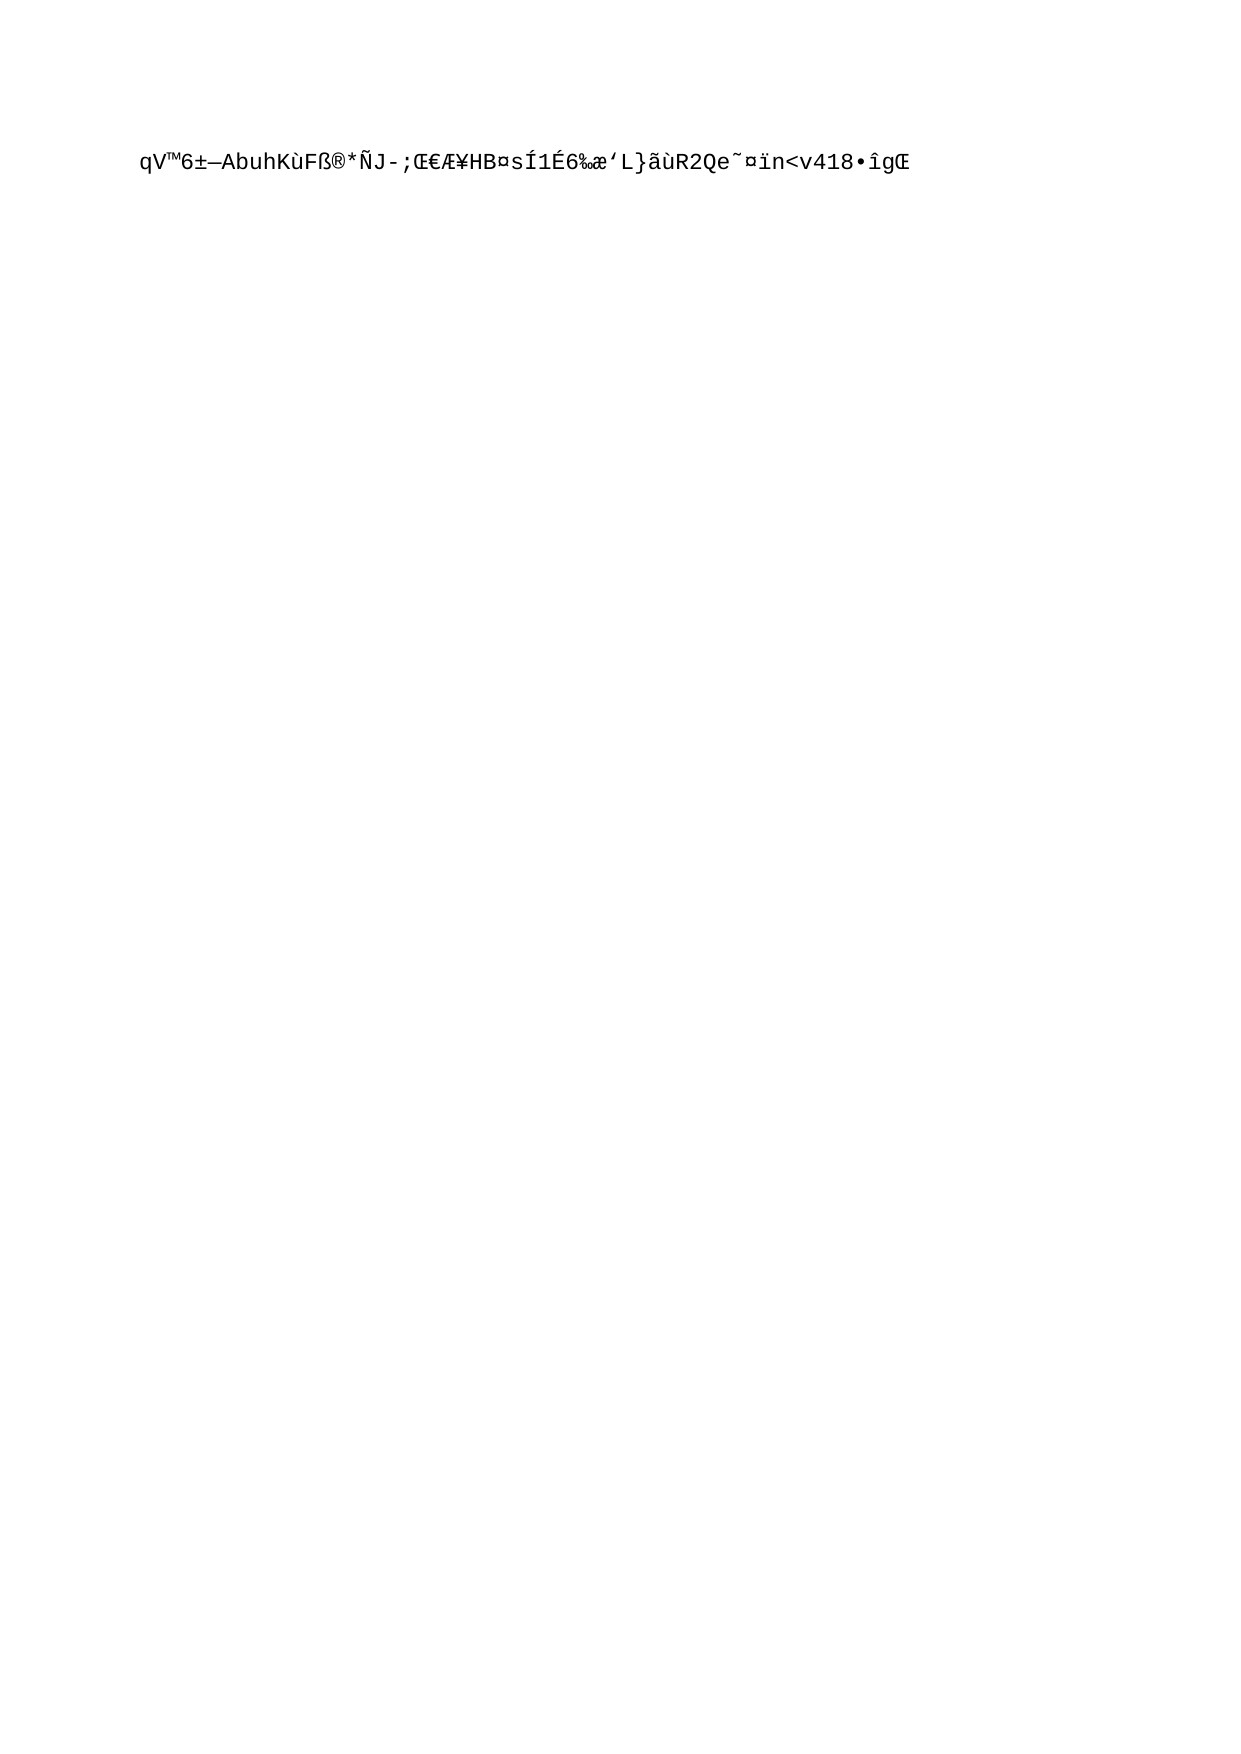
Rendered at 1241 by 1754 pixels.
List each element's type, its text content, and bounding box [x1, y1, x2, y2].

text zìZšëc>L`Š»ô3Œ3˜™#q5.&ÉX™ym›7çš”¬L—bHðîw€¸qV™6±—AbuhKùFß®*ÑJ-;Œ€Æ¥HB¤sÍ1É6‰æ‘L}ãùR2Qe˜¤ïn<v418•îgŒJIÉÏ¿ÎiÞÅ(´SûL—,cA±W‘ïL×•$)‘ö“NÖ%!é/ÉµKëž•7B¤î¤å$cð¦˜X•¤’C´’ zT0µ„Ä!†î¾¸¡;~ÃÌ¡$&‘ÜzSLVbG1Û‘!ÏÖªö+”ŽY¤e,œ…ûÙïM=ÂE'Ì¬ ’¿jÒú ¢ÄŒ»—nwã<ÄjJ¿èèáÛ9ìi µÊ³Ïû°»Ù¹¥Ì5[x]‚™½UÅ{®Vb-.wªz$“k:Æ:t¥q‰¼y%fBOP*X¦üexÇðÕ-Š¸ÔVßå;©'1Í+ô¦Â;ŸSL64ÖXâû¸íq)Xl¡ •‰rÈFF}il¹ [139, 150, 1101, 176]
